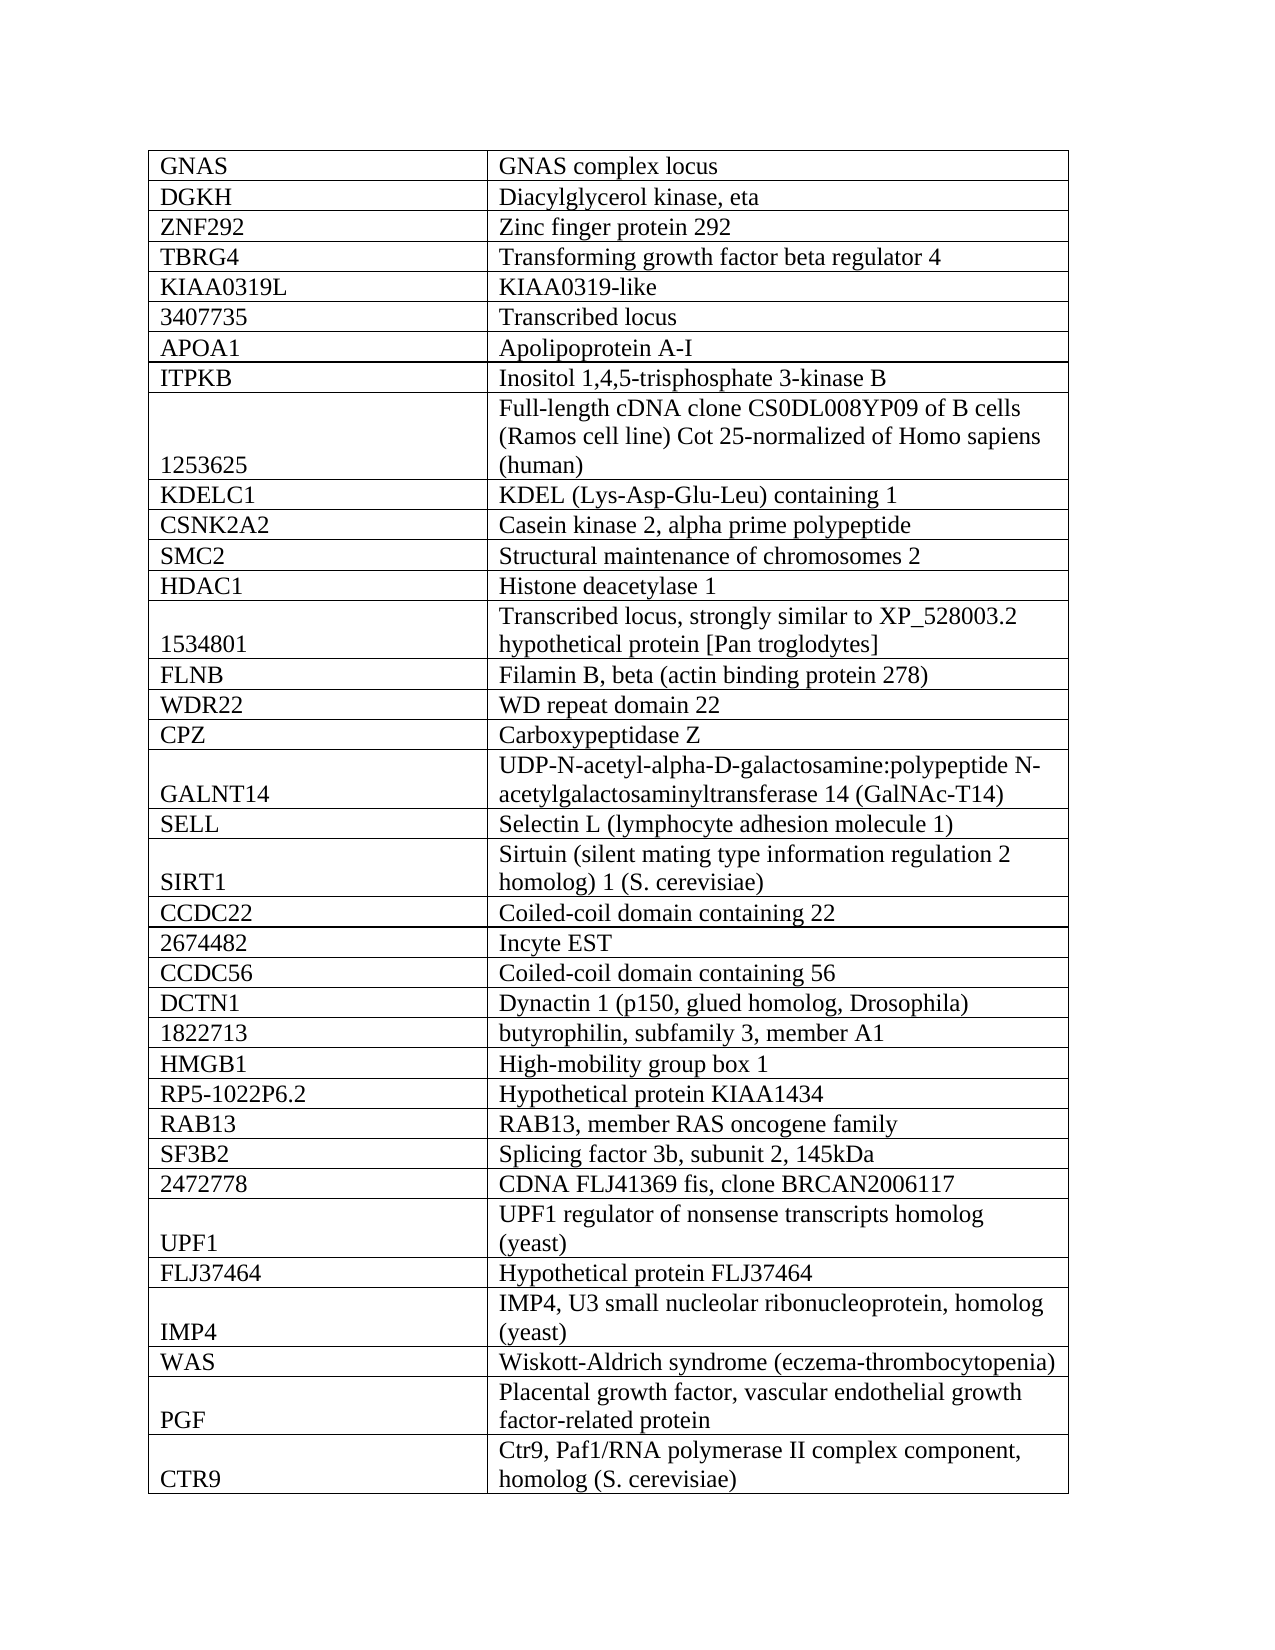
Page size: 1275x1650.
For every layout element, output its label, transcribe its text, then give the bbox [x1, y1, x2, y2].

table_cell IMP4, U3 small nucleolar ribonucleoprotein, homolog (yeast) [488, 1288, 1068, 1346]
table_cell Histone deacetylase 1 [488, 571, 1068, 600]
table_cell DCTN1 [149, 988, 487, 1017]
table_cell Coiled-coil domain containing 56 [488, 958, 1068, 987]
table_cell KDEL (Lys-Asp-Glu-Leu) containing 1 [488, 480, 1068, 509]
table_cell CTR9 [149, 1435, 487, 1493]
table_cell FLJ37464 [149, 1258, 487, 1287]
table_cell RAB13 [149, 1109, 487, 1138]
table_cell ITPKB [149, 363, 487, 392]
table_cell Transcribed locus, strongly similar to XP_528003.2 hypothetical protein [Pan troglodytes] [488, 601, 1068, 658]
table_cell TBRG4 [149, 242, 487, 271]
table_cell WD repeat domain 22 [488, 690, 1068, 719]
table_cell Inositol 1,4,5-trisphosphate 3-kinase B [488, 363, 1068, 392]
table_cell Wiskott-Aldrich syndrome (eczema-thrombocytopenia) [488, 1347, 1068, 1376]
table_cell IMP4 [149, 1288, 487, 1346]
table_cell Transforming growth factor beta regulator 4 [488, 242, 1068, 271]
table_cell 1822713 [149, 1018, 487, 1047]
table_cell KDELC1 [149, 480, 487, 509]
table_cell Sirtuin (silent mating type information regulation 2 homolog) 1 (S. cerevisiae) [488, 839, 1068, 896]
table_cell SELL [149, 809, 487, 838]
table_cell Hypothetical protein FLJ37464 [488, 1258, 1068, 1287]
table_cell PGF [149, 1377, 487, 1434]
table_cell WAS [149, 1347, 487, 1376]
table_cell Carboxypeptidase Z [488, 720, 1068, 749]
table_cell SIRT1 [149, 839, 487, 896]
table_cell Ctr9, Paf1/RNA polymerase II complex component, homolog (S. cerevisiae) [488, 1435, 1068, 1493]
table_cell UPF1 [149, 1199, 487, 1257]
table_cell CCDC56 [149, 958, 487, 987]
table_cell SF3B2 [149, 1139, 487, 1168]
table_cell 2674482 [149, 928, 487, 957]
table_cell butyrophilin, subfamily 3, member A1 [488, 1018, 1068, 1047]
table_cell GNAS complex locus [488, 151, 1068, 180]
table_cell APOA1 [149, 332, 487, 361]
table_cell KIAA0319L [149, 272, 487, 301]
table_cell Casein kinase 2, alpha prime polypeptide [488, 510, 1068, 539]
table_cell Zinc finger protein 292 [488, 211, 1068, 241]
table_cell Splicing factor 3b, subunit 2, 145kDa [488, 1139, 1068, 1168]
table_cell Full-length cDNA clone CS0DL008YP09 of B cells (Ramos cell line) Cot 25-normalized of Homo sapiens (human) [488, 393, 1068, 479]
table_cell RP5-1022P6.2 [149, 1079, 487, 1108]
table_cell WDR22 [149, 690, 487, 719]
table_cell Placental growth factor, vascular endothelial growth factor-related protein [488, 1377, 1068, 1434]
table_cell Coiled-coil domain containing 22 [488, 897, 1068, 926]
table_cell Structural maintenance of chromosomes 2 [488, 540, 1068, 569]
table_cell GALNT14 [149, 750, 487, 807]
table_cell Diacylglycerol kinase, eta [488, 181, 1068, 210]
table_cell Transcribed locus [488, 302, 1068, 331]
table_cell HDAC1 [149, 571, 487, 600]
table_cell Incyte EST [488, 928, 1068, 957]
table_cell SMC2 [149, 540, 487, 569]
table_cell 2472778 [149, 1169, 487, 1198]
table_cell KIAA0319-like [488, 272, 1068, 301]
table_cell Selectin L (lymphocyte adhesion molecule 1) [488, 809, 1068, 838]
table_cell FLNB [149, 659, 487, 688]
table_cell 3407735 [149, 302, 487, 331]
table_cell CSNK2A2 [149, 510, 487, 539]
table_cell DGKH [149, 181, 487, 210]
table_cell CDNA FLJ41369 fis, clone BRCAN2006117 [488, 1169, 1068, 1198]
table_cell UDP-N-acetyl-alpha-D-galactosamine:polypeptide N-acetylgalactosaminyltransferase 14 (GalNAc-T14) [488, 750, 1068, 807]
table_cell Hypothetical protein KIAA1434 [488, 1079, 1068, 1108]
table_cell HMGB1 [149, 1048, 487, 1077]
table_cell High-mobility group box 1 [488, 1048, 1068, 1077]
table_cell 1253625 [149, 393, 487, 479]
table_cell ZNF292 [149, 211, 487, 241]
table_cell GNAS [149, 151, 487, 180]
table_cell CPZ [149, 720, 487, 749]
table_cell CCDC22 [149, 897, 487, 926]
table_cell RAB13, member RAS oncogene family [488, 1109, 1068, 1138]
table_cell Dynactin 1 (p150, glued homolog, Drosophila) [488, 988, 1068, 1017]
table_cell Apolipoprotein A-I [488, 332, 1068, 361]
table_cell UPF1 regulator of nonsense transcripts homolog (yeast) [488, 1199, 1068, 1257]
table_cell 1534801 [149, 601, 487, 658]
table_cell Filamin B, beta (actin binding protein 278) [488, 659, 1068, 688]
